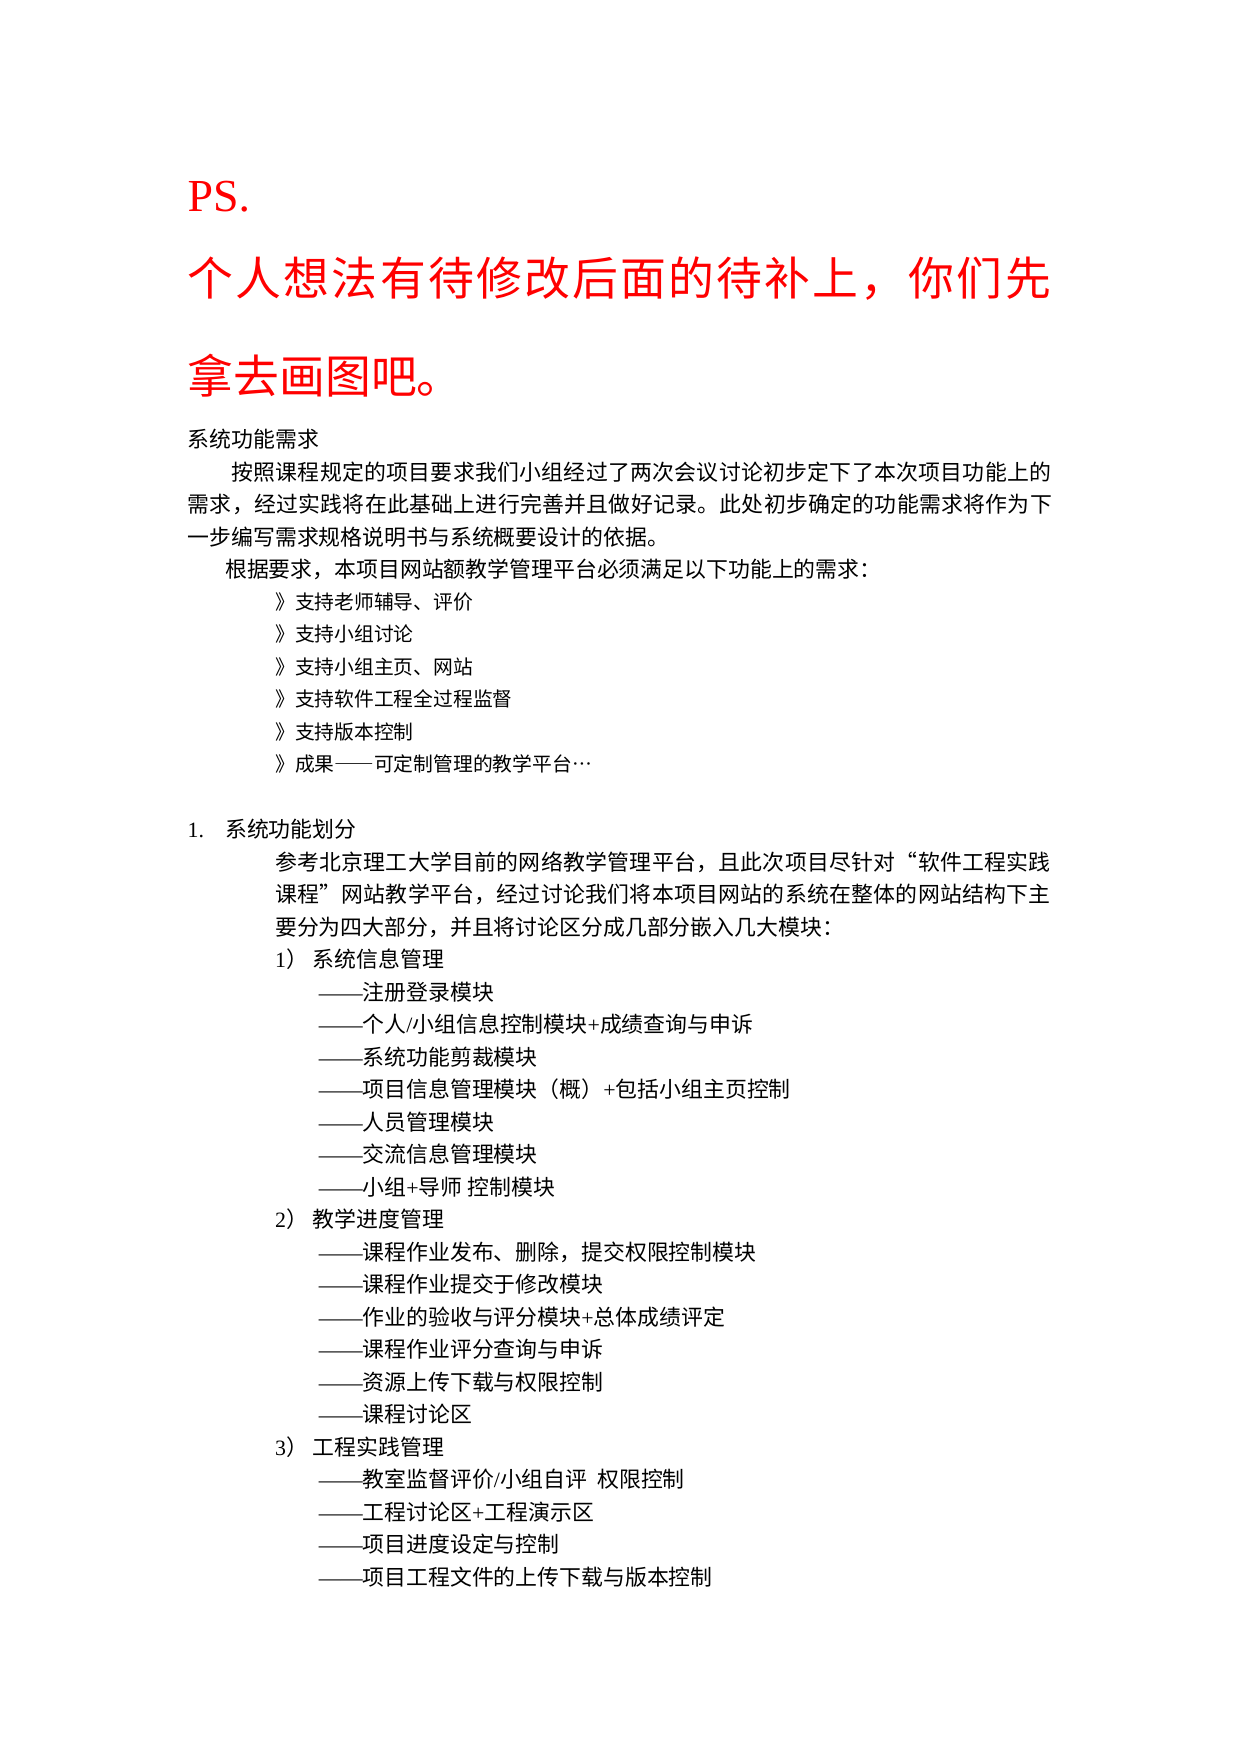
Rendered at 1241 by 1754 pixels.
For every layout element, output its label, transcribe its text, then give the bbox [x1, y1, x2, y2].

list ——课程作业发布、删除，提交权限控制模块 [312, 1234, 1053, 1267]
list 教学进度管理 [275, 1202, 1053, 1234]
list 系统功能划分 [187, 812, 1053, 844]
text 根据要求，本项目网站额教学管理平台必须满足以下功能上的需求： [187, 552, 1053, 584]
list ——项目信息管理模块（概）+包括小组主页控制 [319, 1072, 1053, 1104]
list 系统信息管理 [275, 942, 1053, 974]
list ——系统功能剪裁模块 [319, 1039, 1053, 1072]
list ——注册登录模块 [319, 974, 1053, 1007]
list ——课程讨论区 [312, 1397, 1053, 1429]
list ——项目进度设定与控制 [312, 1527, 1053, 1559]
text 》支持老师辅导、评价 》支持小组讨论 》支持小组主页、网站 》支持软件工程全过程监督 》支持版本控制 》成果——可定制管理的教学平台… [187, 584, 1053, 812]
text 系统功能需求 [187, 422, 1053, 454]
text 个人想法有待修改后面的待补上，你们先拿去画图吧。 [187, 227, 1053, 422]
list ——课程作业提交于修改模块 [312, 1267, 1053, 1299]
list ——工程讨论区+工程演示区 [312, 1494, 1053, 1527]
list ——人员管理模块 [319, 1104, 1053, 1137]
list ——资源上传下载与权限控制 [312, 1364, 1053, 1397]
list ——教室监督评价/小组自评 权限控制 [319, 1462, 1053, 1494]
list ——交流信息管理模块 [319, 1137, 1053, 1169]
list ——项目工程文件的上传下载与版本控制 [312, 1559, 1053, 1592]
list ——个人/小组信息控制模块+成绩查询与申诉 [319, 1007, 1053, 1039]
list ——作业的验收与评分模块+总体成绩评定 [312, 1299, 1053, 1332]
list 工程实践管理 [275, 1429, 1053, 1462]
list ——课程作业评分查询与申诉 [312, 1332, 1053, 1364]
list ——小组+导师 控制模块 [319, 1169, 1053, 1202]
text 按照课程规定的项目要求我们小组经过了两次会议讨论初步定下了本次项目功能上的需求，经过实践将在此基础上进行完善并且做好记录。此处初步确定的功能需求将作为下一步编写需求规格说明书与系统概要设计的依据。 [187, 454, 1053, 552]
text PS. [187, 162, 1053, 227]
list 参考北京理工大学目前的网络教学管理平台，且此次项目尽针对“软件工程实践课程”网站教学平台，经过讨论我们将本项目网站的系统在整体的网站结构下主要分为四大部分，并且将讨论区分成几部分嵌入几大模块： [275, 844, 1053, 942]
